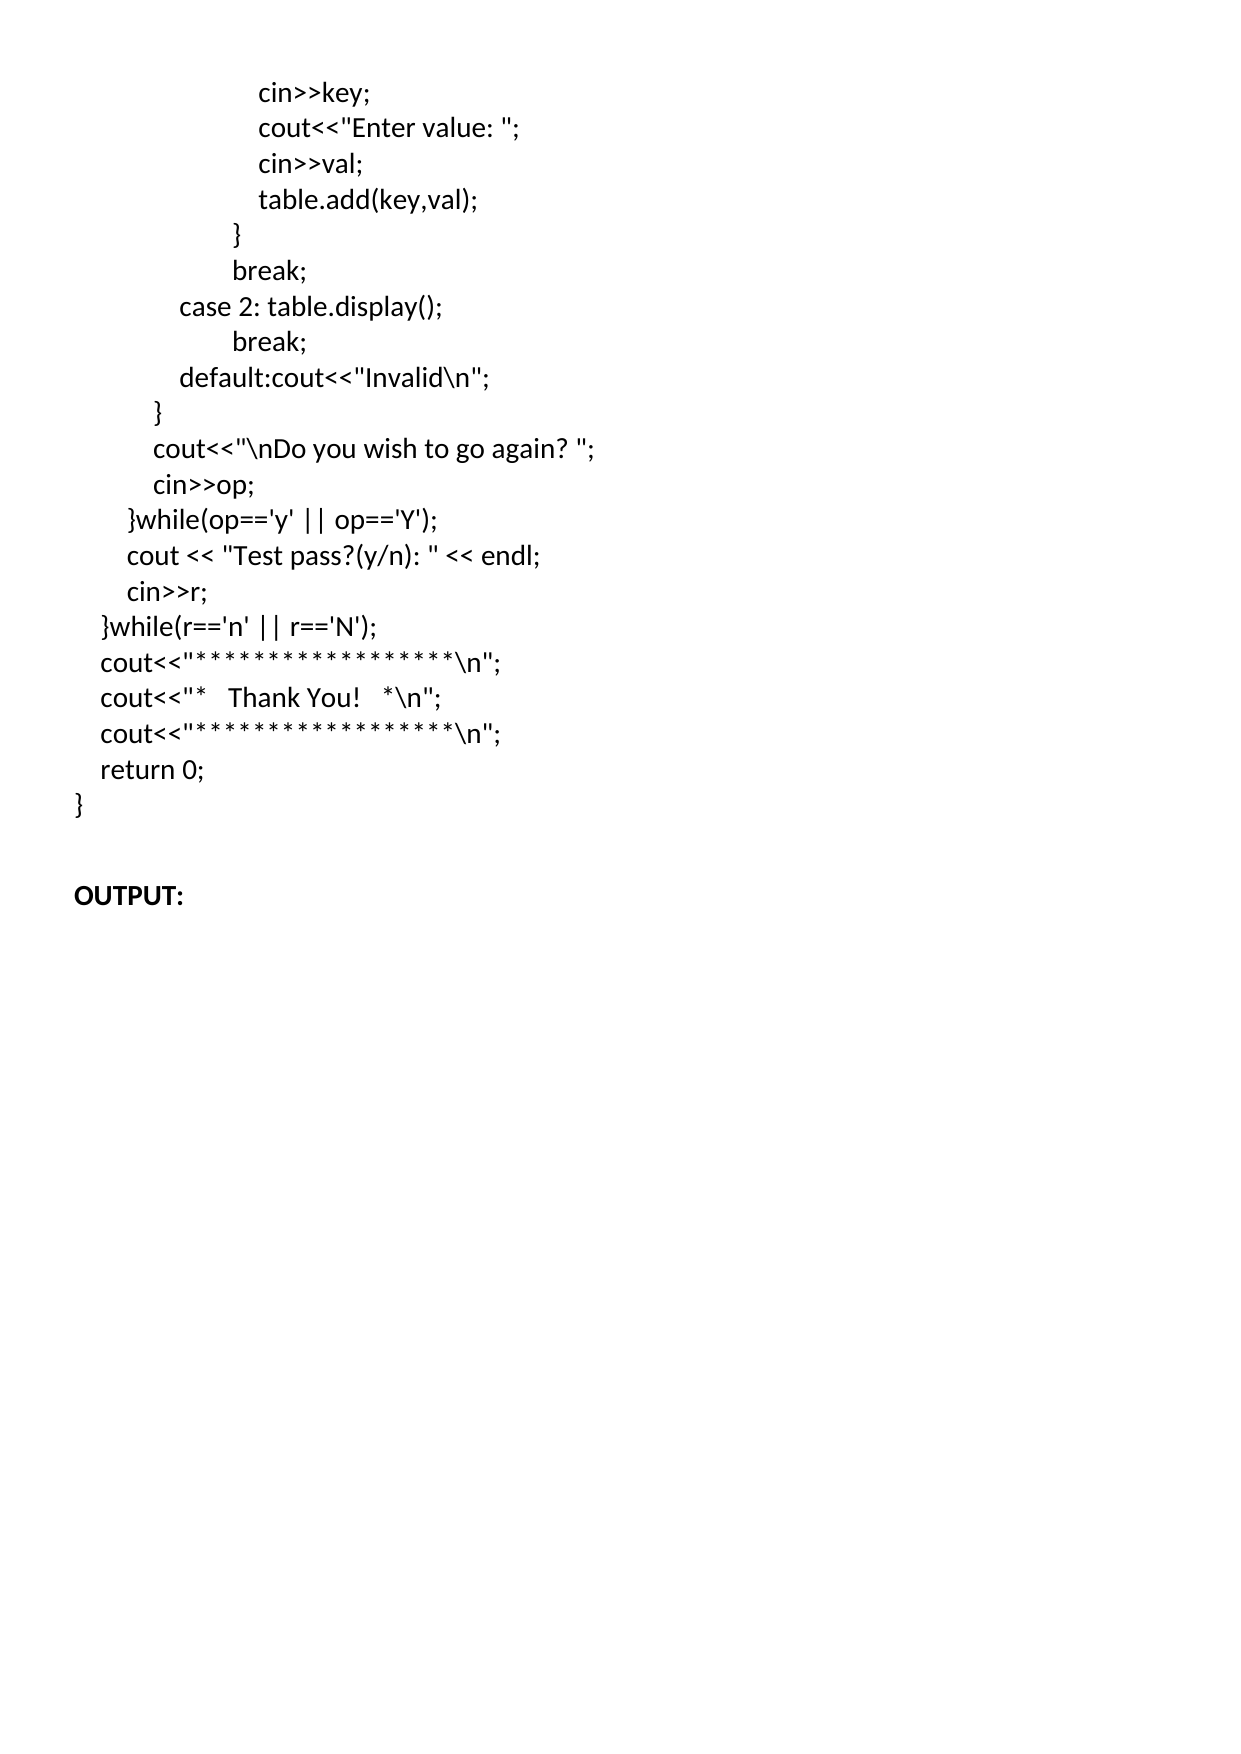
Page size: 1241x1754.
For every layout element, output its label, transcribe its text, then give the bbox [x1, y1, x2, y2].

text }while(op=='y' || op=='Y'); [74, 501, 1167, 537]
text table.add(key,val); [74, 181, 1167, 216]
text break; [74, 252, 1167, 288]
text cin>>key; [74, 74, 1167, 109]
text } [74, 394, 1167, 430]
text case 2: table.display(); [74, 288, 1167, 323]
text OUTPUT: [74, 877, 1167, 913]
text cout<<"Enter value: "; [74, 109, 1167, 145]
text } [74, 216, 1167, 252]
text default:cout<<"Invalid\n"; [74, 359, 1167, 394]
text }while(r=='n' || r=='N'); [74, 608, 1167, 644]
text cin>>r; [74, 573, 1167, 608]
text cout<<"\nDo you wish to go again? "; [74, 430, 1167, 466]
text cin>>val; [74, 145, 1167, 181]
text cout << "Test pass?(y/n): " << endl; [74, 537, 1167, 573]
text cin>>op; [74, 466, 1167, 501]
text break; [74, 323, 1167, 359]
text cout<<"* Thank You! *\n"; [74, 679, 1167, 715]
text } [74, 786, 1167, 822]
text return 0; [74, 751, 1167, 786]
text cout<<"******************\n"; [74, 644, 1167, 679]
text cout<<"******************\n"; [74, 715, 1167, 751]
